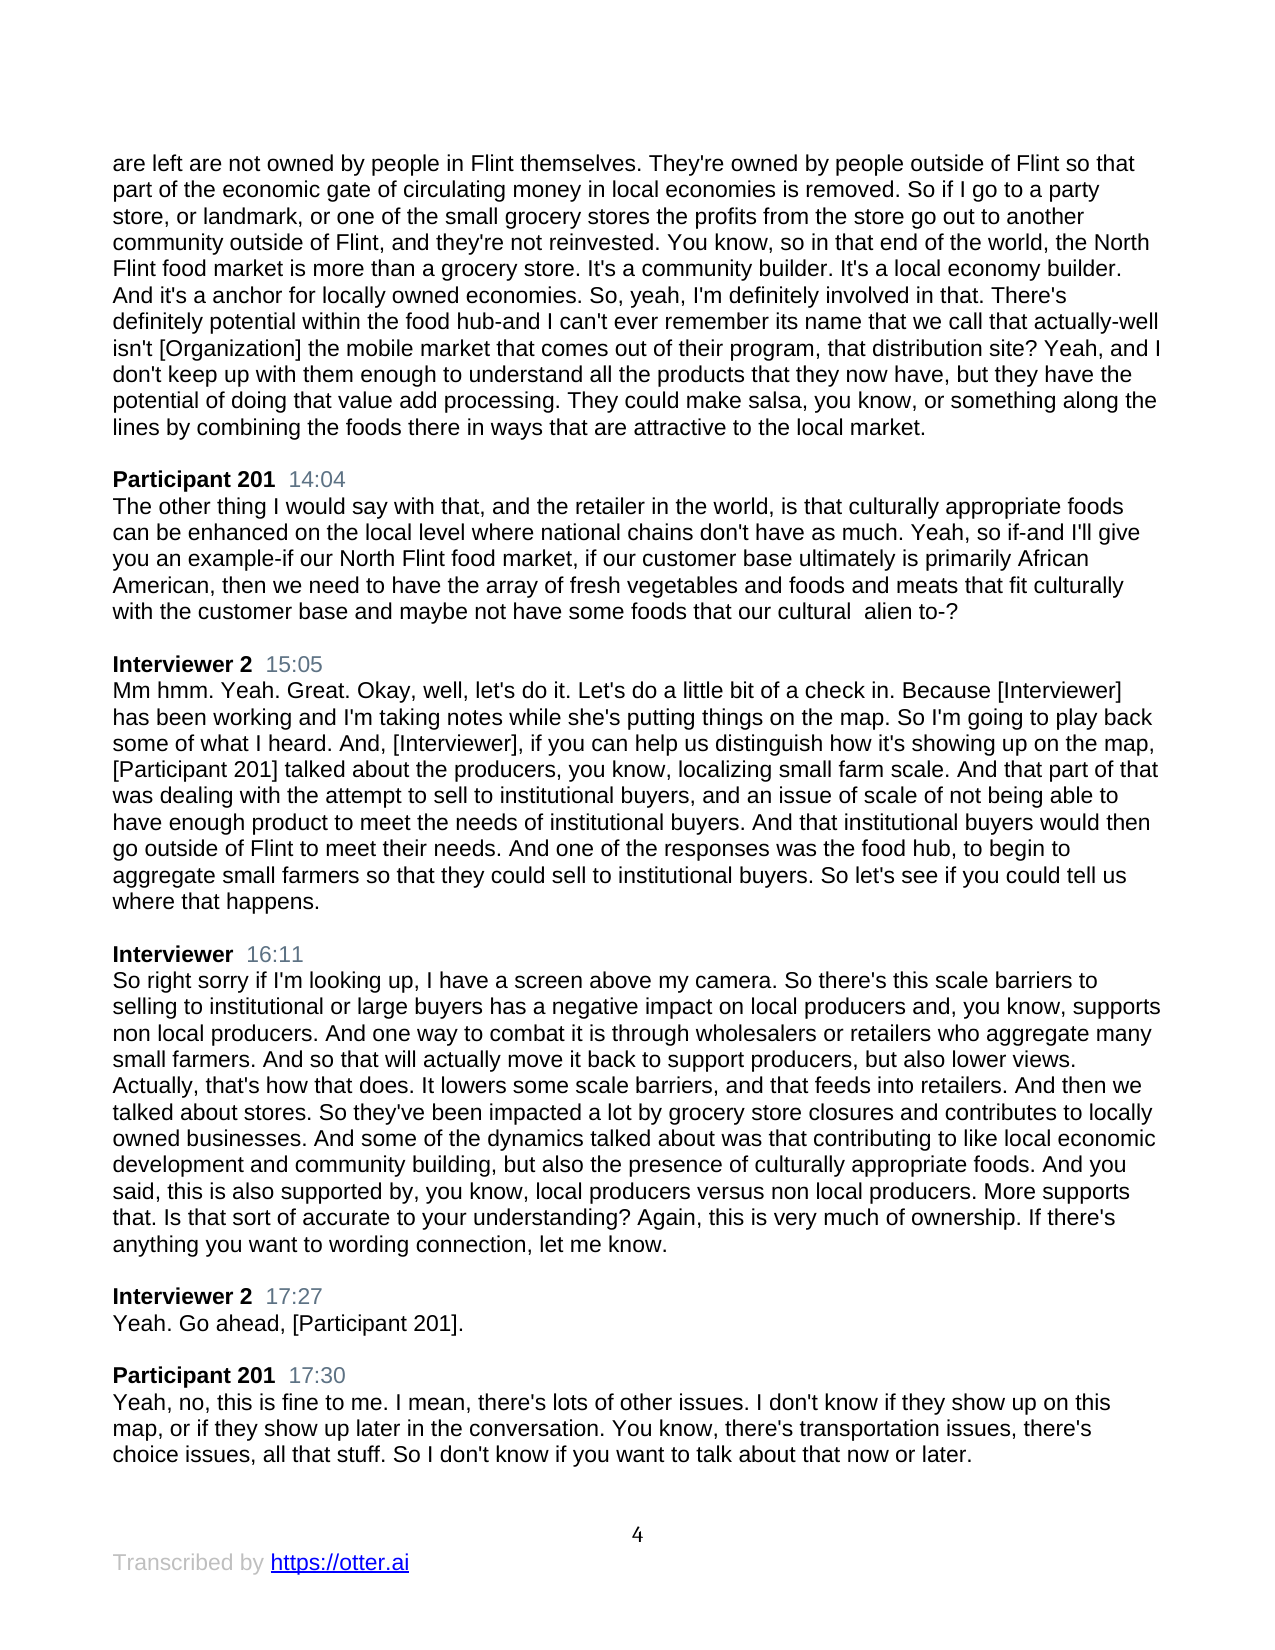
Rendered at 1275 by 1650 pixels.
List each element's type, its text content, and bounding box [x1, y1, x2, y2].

text Mm hmm. Yeah. Great. Okay, well, let's do it. Let's do a little bit of a check in. Because [Interviewer] has been working and I'm taking notes while she's putting things on the map. So I'm going to play back some of what I heard. And, [Interviewer], if you can help us distinguish how it's showing up on the map, [Participant 201] talked about the producers, you know, localizing small farm scale. And that part of that was dealing with the attempt to sell to institutional buyers, and an issue of scale of not being able to have enough product to meet the needs of institutional buyers. And that institutional buyers would then go outside of Flint to meet their needs. And one of the responses was the food hub, to begin to aggregate small farmers so that they could sell to institutional buyers. So let's see if you could tell us where that happens. [112, 677, 1162, 914]
text The other thing I would say with that, and the retailer in the world, is that culturally appropriate foods can be enhanced on the local level where national chains don't have as much. Yeah, so if-and I'll give you an example-if our North Flint food market, if our customer base ultimately is primarily African American, then we need to have the array of fresh vegetables and foods and meats that fit culturally with the customer base and maybe not have some foods that our cultural alien to-? [112, 493, 1162, 624]
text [112, 150, 1162, 440]
text Participant 201 14:04 [112, 466, 1162, 493]
text So right sorry if I'm looking up, I have a screen above my camera. So there's this scale barriers to selling to institutional or large buyers has a negative impact on local producers and, you know, supports non local producers. And one way to combat it is through wholesalers or retailers who aggregate many small farmers. And so that will actually move it back to support producers, but also lower views. Actually, that's how that does. It lowers some scale barriers, and that feeds into retailers. And then we talked about stores. So they've been impacted a lot by grocery store closures and contributes to locally owned businesses. And some of the dynamics talked about was that contributing to like local economic development and community building, but also the presence of culturally appropriate foods. And you said, this is also supported by, you know, local producers versus non local producers. More supports that. Is that sort of accurate to your understanding? Again, this is very much of ownership. If there's anything you want to wording connection, let me know. [112, 967, 1162, 1257]
text Interviewer 2 15:05 [112, 651, 1162, 677]
text Yeah, no, this is fine to me. I mean, there's lots of other issues. I don't know if they show up on this map, or if they show up later in the conversation. You know, there's transportation issues, there's choice issues, all that stuff. So I don't know if you want to talk about that now or later. [112, 1389, 1162, 1468]
text Yeah. Go ahead, [Participant 201]. [112, 1309, 1162, 1336]
text Interviewer 16:11 [112, 941, 1162, 967]
text Interviewer 2 17:27 [112, 1283, 1162, 1309]
text Participant 201 17:30 [112, 1362, 1162, 1389]
